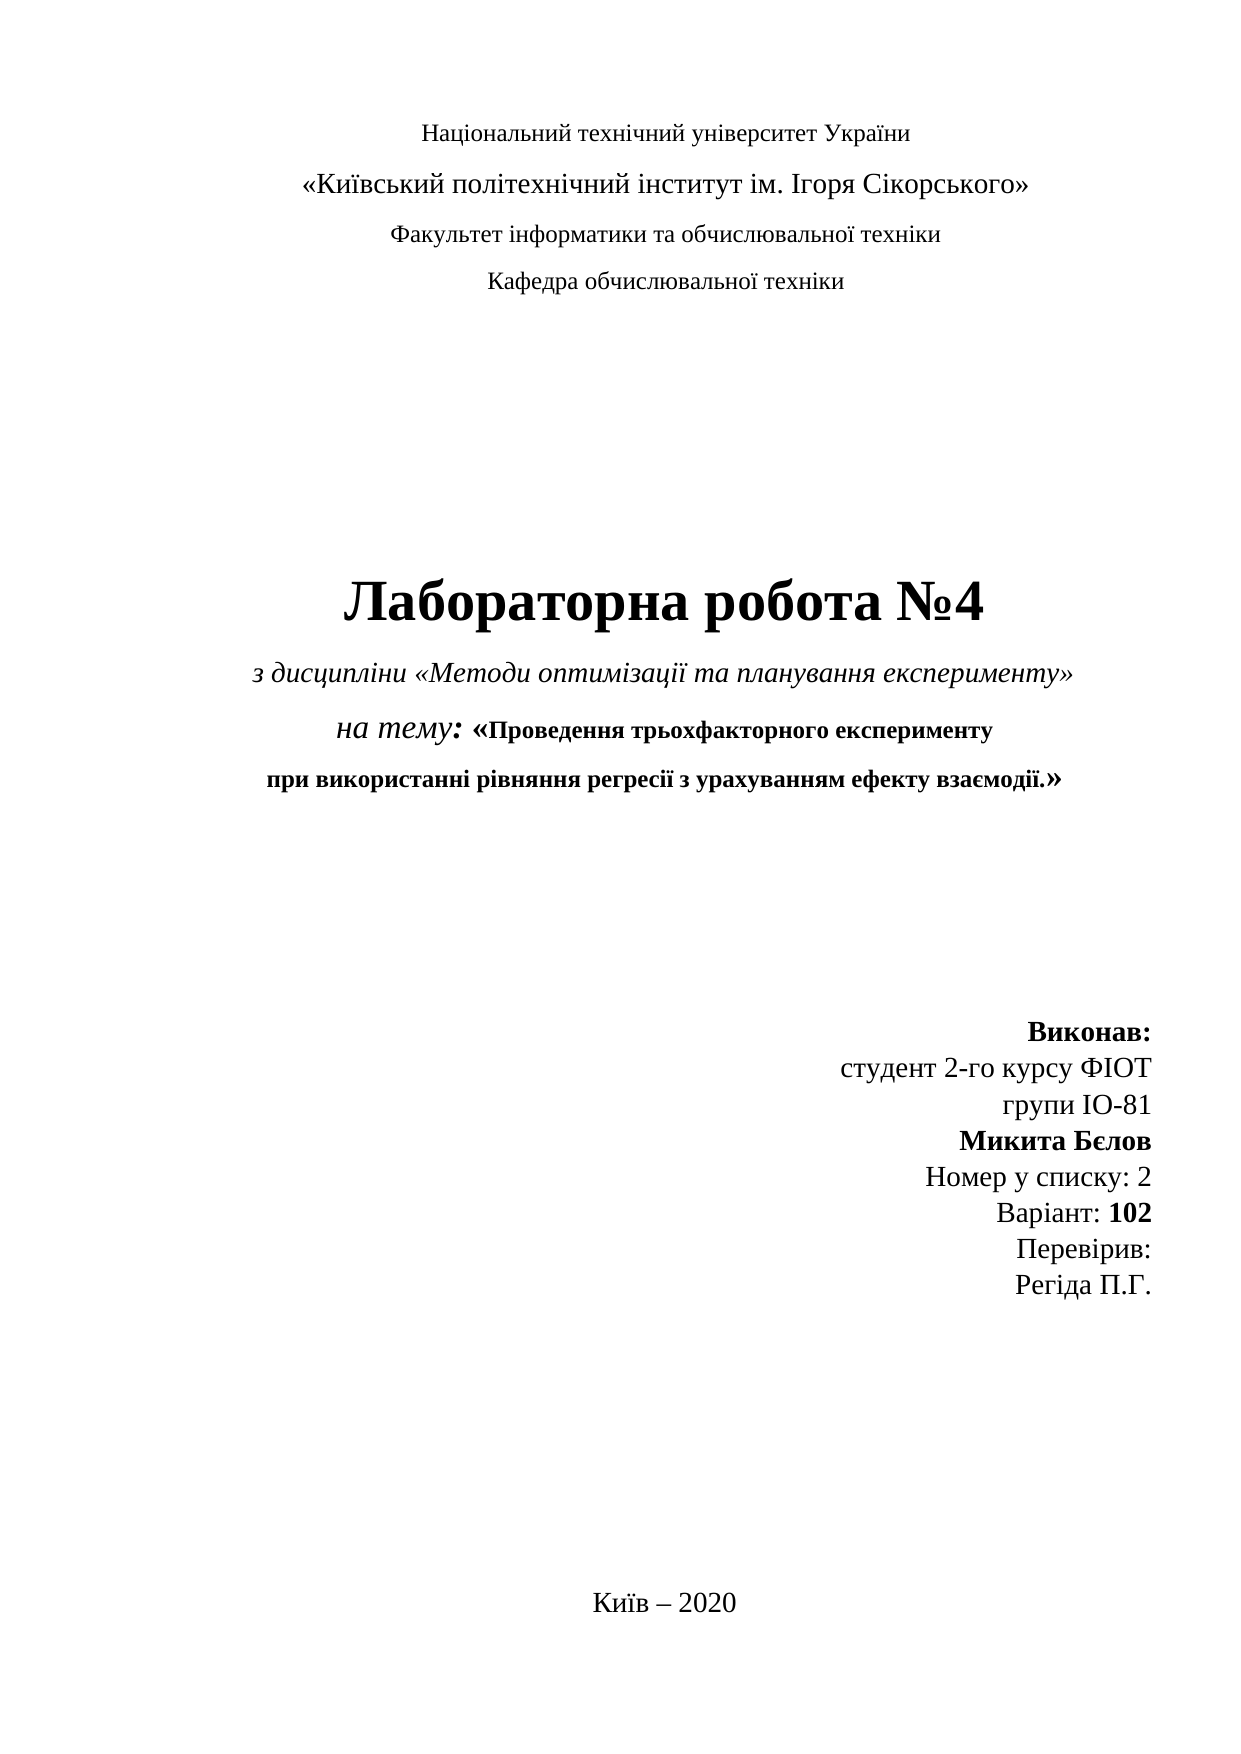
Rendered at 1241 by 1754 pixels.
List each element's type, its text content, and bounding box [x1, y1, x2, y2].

text Виконав: [177, 1014, 1152, 1048]
text Національний технічний університет України [222, 118, 1110, 147]
text групи ІО-81 [177, 1087, 1152, 1120]
text Факультет інформатики та обчислювальної техніки [222, 219, 1110, 247]
text Кафедра обчислювальної техніки [222, 266, 1110, 295]
text «Київський політехнічний інститут ім. Ігоря Сікорського» [222, 166, 1110, 199]
text з дисципліни «Методи оптимізації та планування експерименту» [177, 655, 1152, 688]
subtitle на тему: «Проведення трьохфакторного експерименту [177, 707, 1152, 746]
subtitle при використанні рівняння регресії з урахуванням ефекту взаємодії.» [177, 756, 1152, 794]
text Микита Бєлов [177, 1123, 1152, 1156]
text Лабораторна робота №4 [177, 566, 1152, 633]
text студент 2-го курсу ФІОТ [177, 1051, 1152, 1084]
text Номер у списку: 2 [177, 1159, 1152, 1193]
text Варiант: 102 [177, 1195, 1152, 1229]
text Київ – 2020 [177, 1585, 1152, 1618]
text Перевірив: Регіда П.Г. [177, 1231, 1152, 1301]
